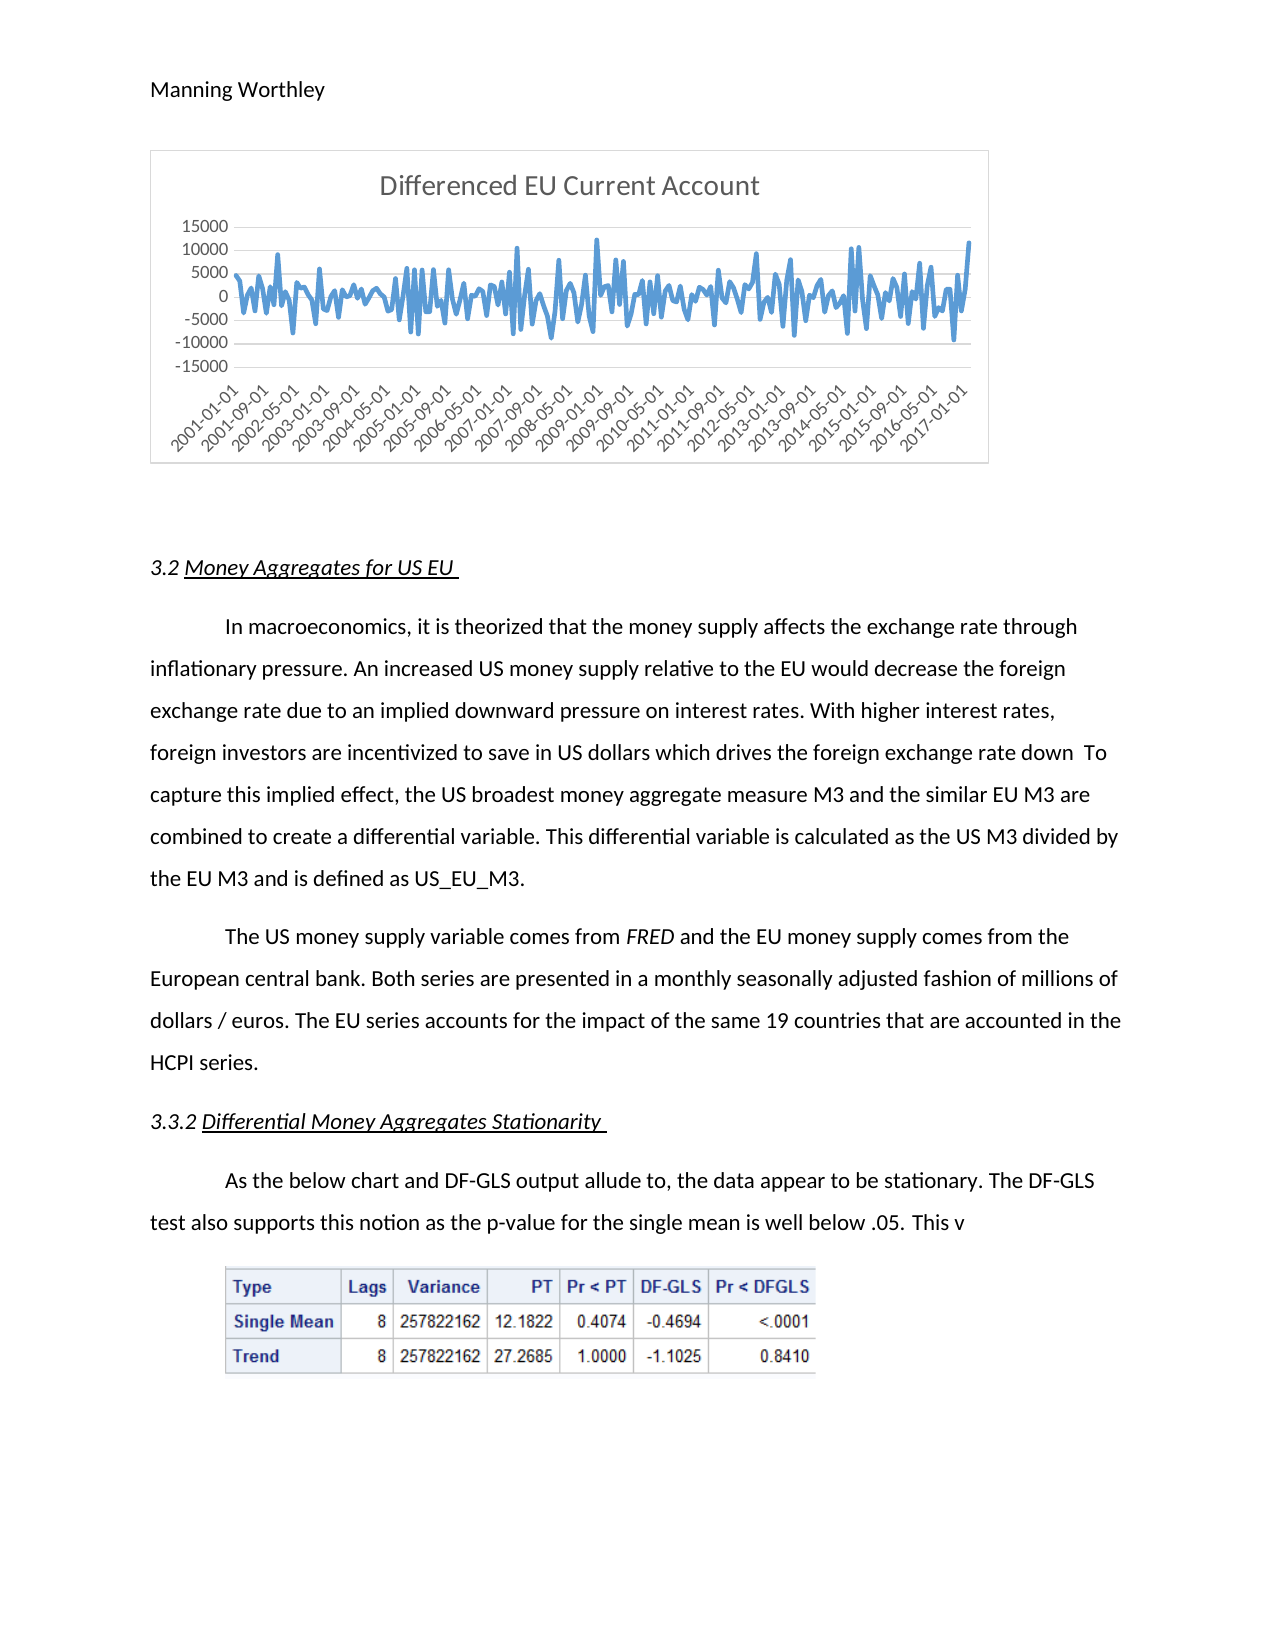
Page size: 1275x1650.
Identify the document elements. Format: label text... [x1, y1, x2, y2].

text The US money supply variable comes from FRED and the EU money supply comes from the European central bank. Both series are presented in a monthly seasonally adjusted fashion of millions of dollars / euros. The EU series accounts for the impact of the same 19 countries that are accounted in the HCPI series. [150, 922, 1125, 1076]
text 3.2 Money Aggregates for US EU [150, 553, 1125, 581]
text As the below chart and DF-GLS output allude to, the data appear to be stationary. The DF-GLS test also supports this notion as the p-value for the single mean is well below .05. This v [150, 1166, 1125, 1236]
text 3.3.2 Differential Money Aggregates Stationarity [150, 1107, 1125, 1135]
picture [225, 1266, 816, 1379]
text In macroeconomics, it is theorized that the money supply affects the exchange rate through inflationary pressure. An increased US money supply relative to the EU would decrease the foreign exchange rate due to an implied downward pressure on interest rates. With higher interest rates, foreign investors are incentivized to save in US dollars which drives the foreign exchange rate down To capture this implied effect, the US broadest money aggregate measure M3 and the similar EU M3 are combined to create a differential variable. This differential variable is calculated as the US M3 divided by the EU M3 and is defined as US_EU_M3. [150, 612, 1125, 892]
